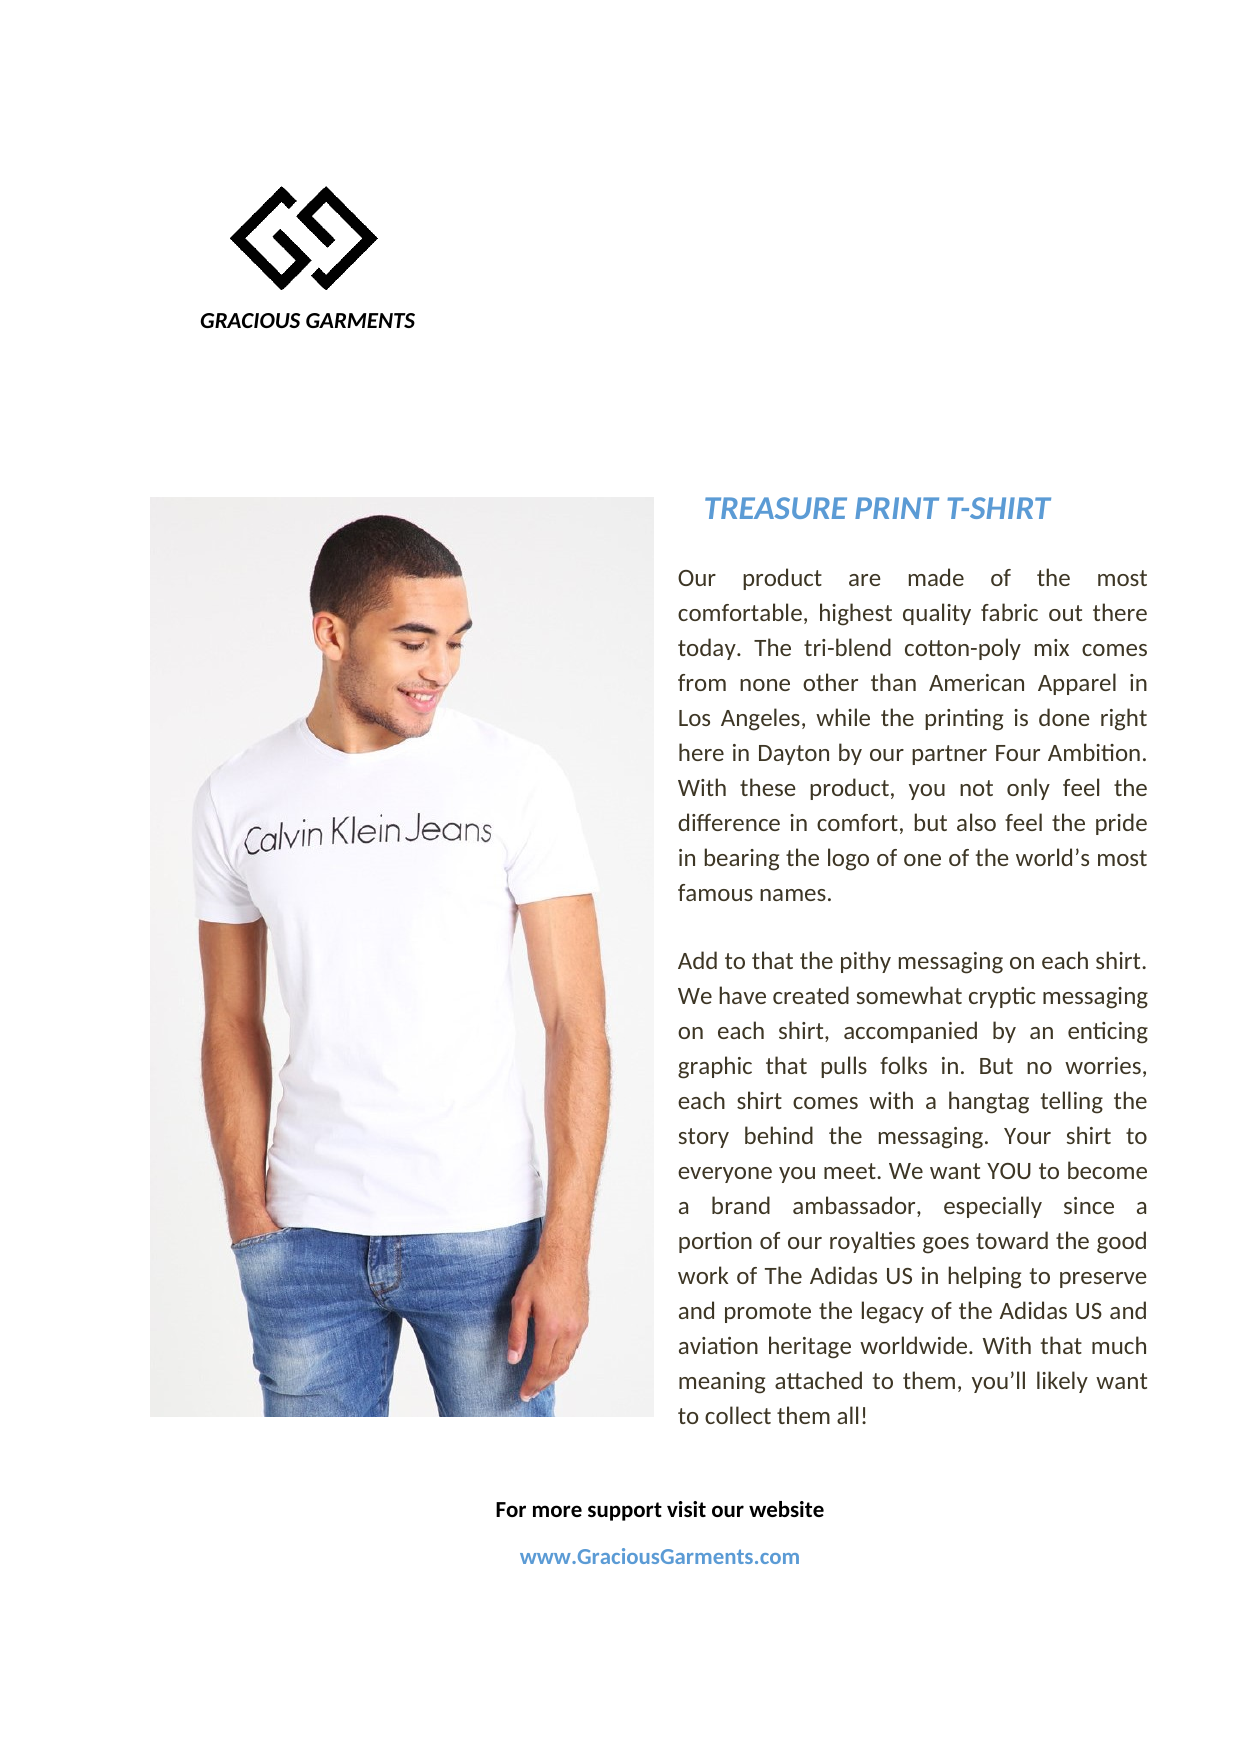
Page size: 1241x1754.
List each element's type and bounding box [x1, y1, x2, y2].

picture [150, 497, 654, 1417]
picture [215, 150, 392, 296]
